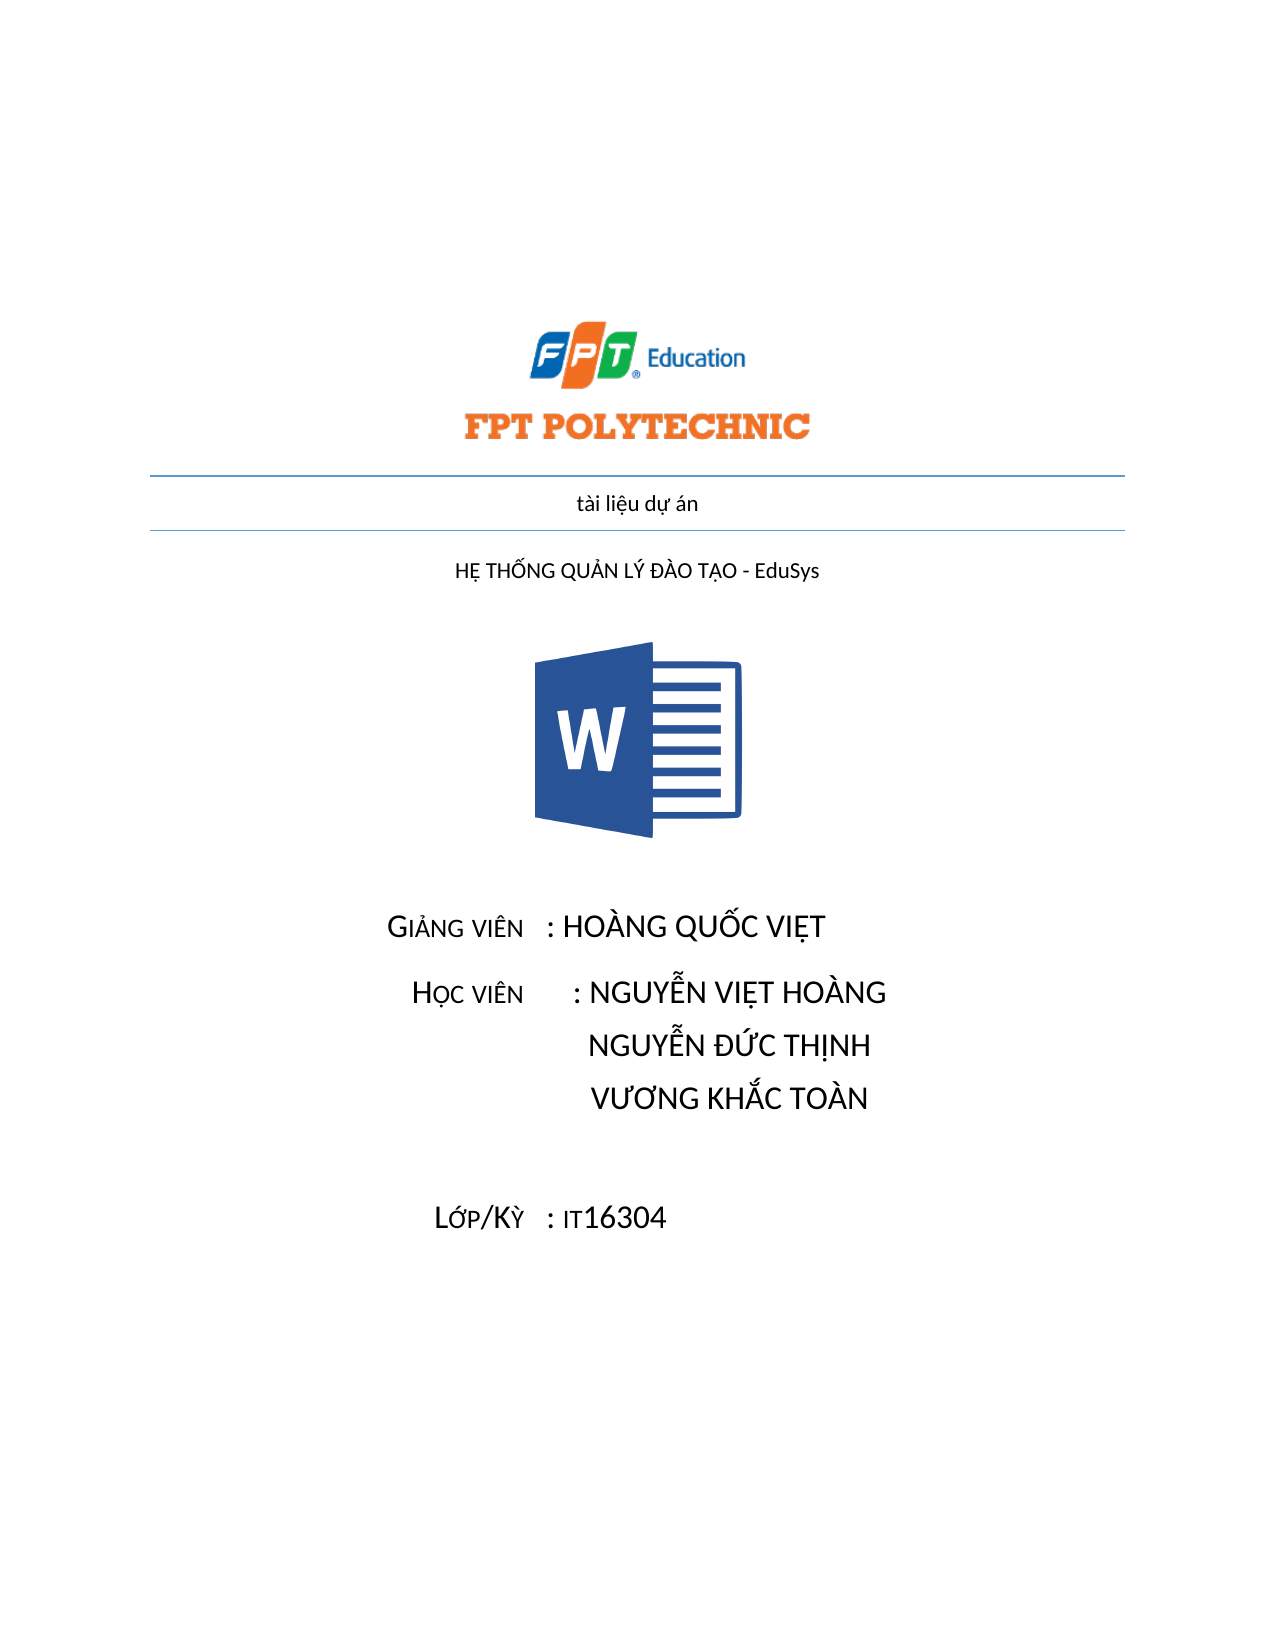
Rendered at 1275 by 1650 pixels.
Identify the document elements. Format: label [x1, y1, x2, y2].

picture [453, 310, 822, 451]
picture [469, 634, 806, 859]
